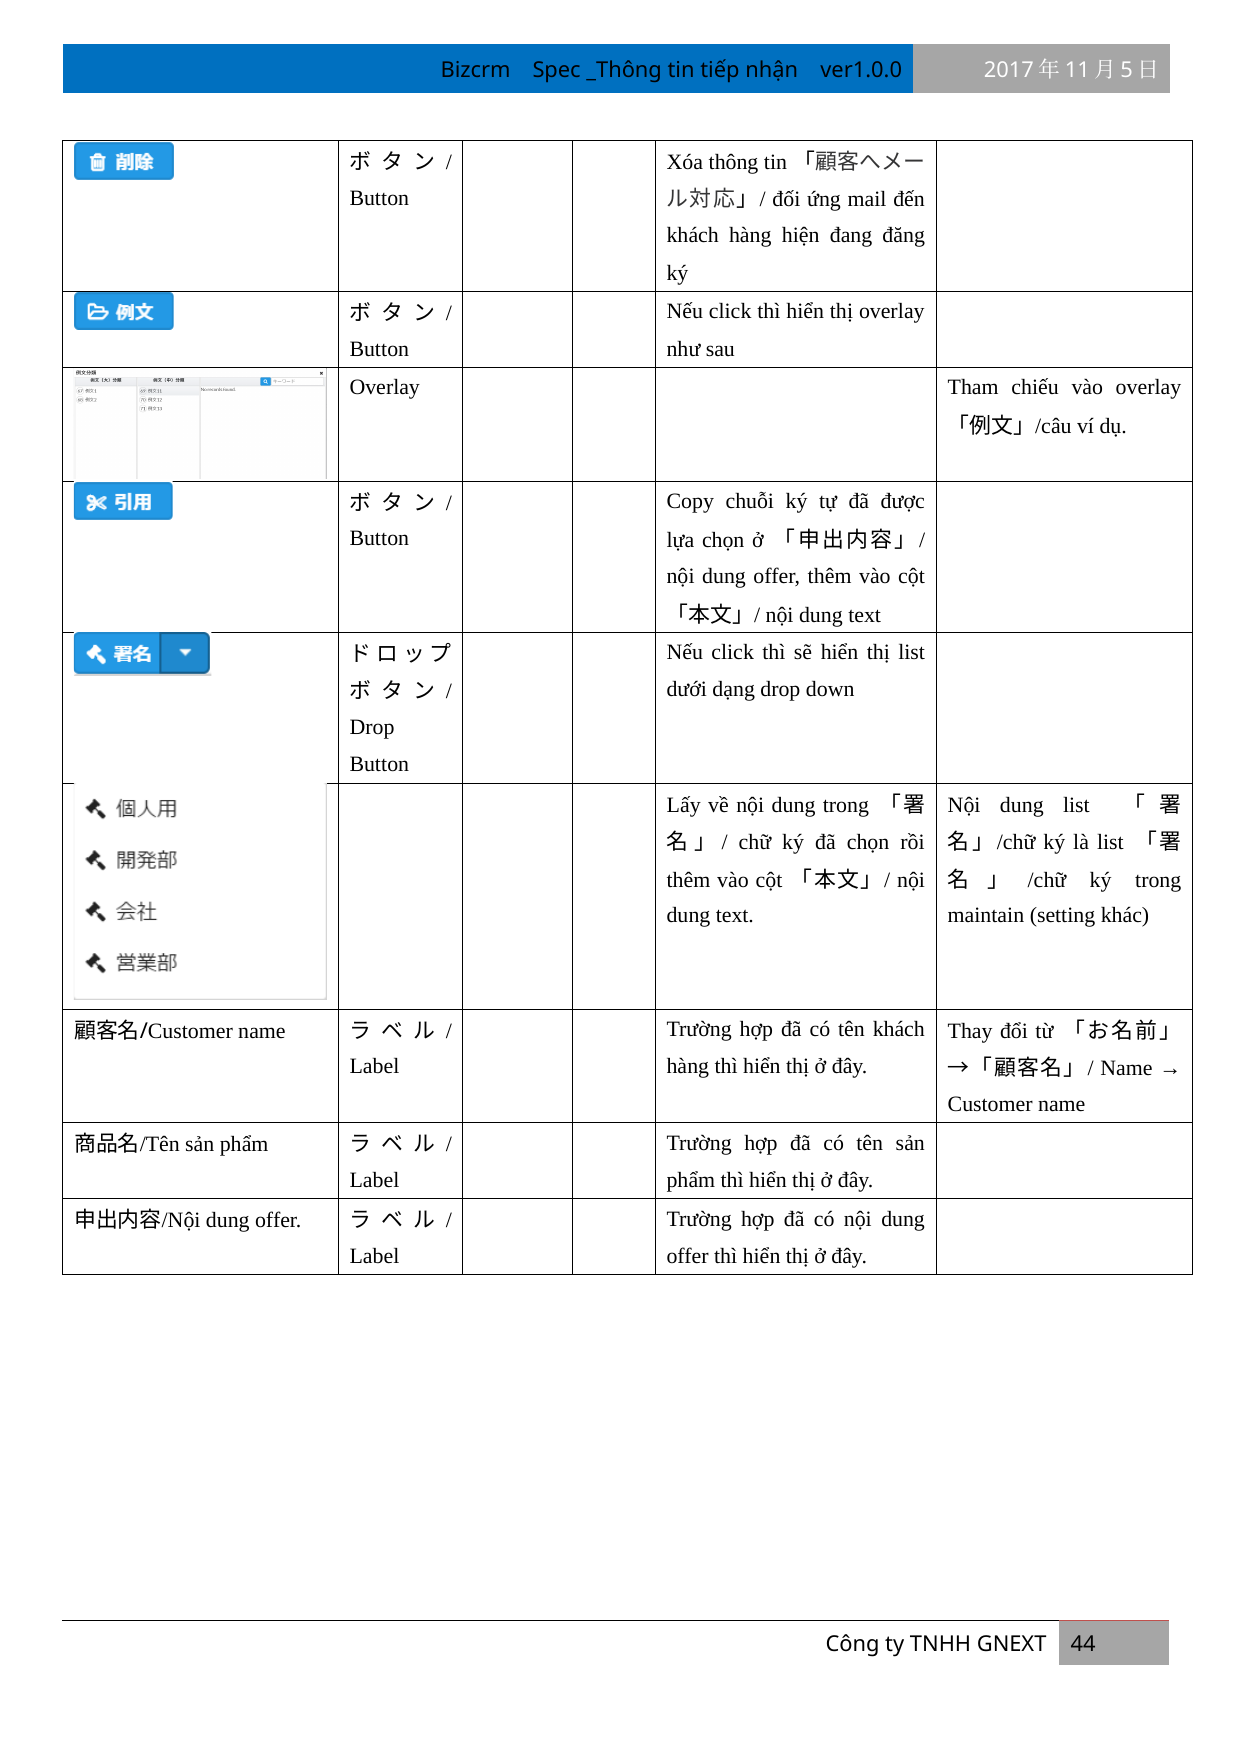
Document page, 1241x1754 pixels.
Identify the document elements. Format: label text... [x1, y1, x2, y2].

table_cell Xóa thông tin 「顧客へメール対応」/ đối ứng mail đến khách hàng hiện đang đăng ký [656, 141, 936, 291]
table_cell [463, 1010, 572, 1122]
table_cell ドロップボタン/Drop Button [339, 633, 462, 783]
table_cell [63, 368, 338, 481]
table_cell [463, 482, 572, 632]
table_cell [63, 141, 338, 291]
table_cell Trường hợp đã có nội dung offer thì hiển thị ở đây. [656, 1199, 936, 1274]
table_cell [463, 633, 572, 783]
table_cell [573, 1123, 655, 1198]
table_cell [937, 633, 1192, 783]
table_cell [573, 784, 655, 1009]
table_cell [339, 784, 462, 1009]
table_cell Nếu click thì sẽ hiển thị list dưới dạng drop down [656, 633, 936, 783]
table_cell [63, 482, 338, 632]
table_cell Trường hợp đã có tên sản phẩm thì hiển thị ở đây. [656, 1123, 936, 1198]
table_cell ボタン/Button [339, 292, 462, 367]
picture [73, 481, 173, 521]
table_cell ボタン/Button [339, 482, 462, 632]
table_cell [463, 784, 572, 1009]
table_cell [573, 141, 655, 291]
table_cell [63, 784, 338, 1009]
table_cell [63, 633, 338, 783]
picture [73, 632, 212, 676]
picture [73, 141, 175, 181]
table_cell ラベル/Label [339, 1010, 462, 1122]
table_cell [463, 141, 572, 291]
table_cell ボタン/Button [339, 141, 462, 291]
table_cell [937, 1199, 1192, 1274]
table_cell [937, 292, 1192, 367]
table_cell [937, 1123, 1192, 1198]
table_cell [573, 368, 655, 481]
table_cell [573, 1199, 655, 1274]
table_cell 顧客名/Customer name [63, 1010, 338, 1122]
table_cell [463, 1123, 572, 1198]
table_cell [463, 1199, 572, 1274]
table_cell [937, 482, 1192, 632]
table_cell 商品名/Tên sản phẩm [63, 1123, 338, 1198]
table_cell Lấy về nội dung trong 「署名」/ chữ ký đã chọn rồi thêm vào cột 「本文」/ nội dung text. [656, 784, 936, 1009]
picture [73, 368, 327, 479]
table_cell ラベル/Label [339, 1123, 462, 1198]
table_cell [63, 292, 338, 367]
table_cell [937, 141, 1192, 291]
table_cell Nội dung list 「署名」/chữ ký là list 「署名」/chữ ký trong maintain (setting khác) [937, 784, 1192, 1009]
table_cell 申出内容/Nội dung offer. [63, 1199, 338, 1274]
picture [73, 292, 174, 330]
table_cell Nếu click thì hiển thị overlay như sau [656, 292, 936, 367]
table_cell [463, 368, 572, 481]
table_cell [573, 1010, 655, 1122]
table_cell Tham chiếu vào overlay 「例文」/câu ví dụ. [937, 368, 1192, 481]
picture [73, 783, 327, 1000]
table_cell Copy chuỗi ký tự đã được lựa chọn ở 「申出内容」/ nội dung offer, thêm vào cột 「本文」/ nội dung text [656, 482, 936, 632]
table_cell Trường hợp đã có tên khách hàng thì hiển thị ở đây. [656, 1010, 936, 1122]
table_cell ラベル/Label [339, 1199, 462, 1274]
table_cell Thay đổi từ 「お名前」→「顧客名」/ Name → Customer name [937, 1010, 1192, 1122]
table_cell Overlay [339, 368, 462, 481]
table_cell [573, 292, 655, 367]
table_cell [463, 292, 572, 367]
table_cell [573, 633, 655, 783]
table_cell [656, 368, 936, 481]
table_cell [573, 482, 655, 632]
